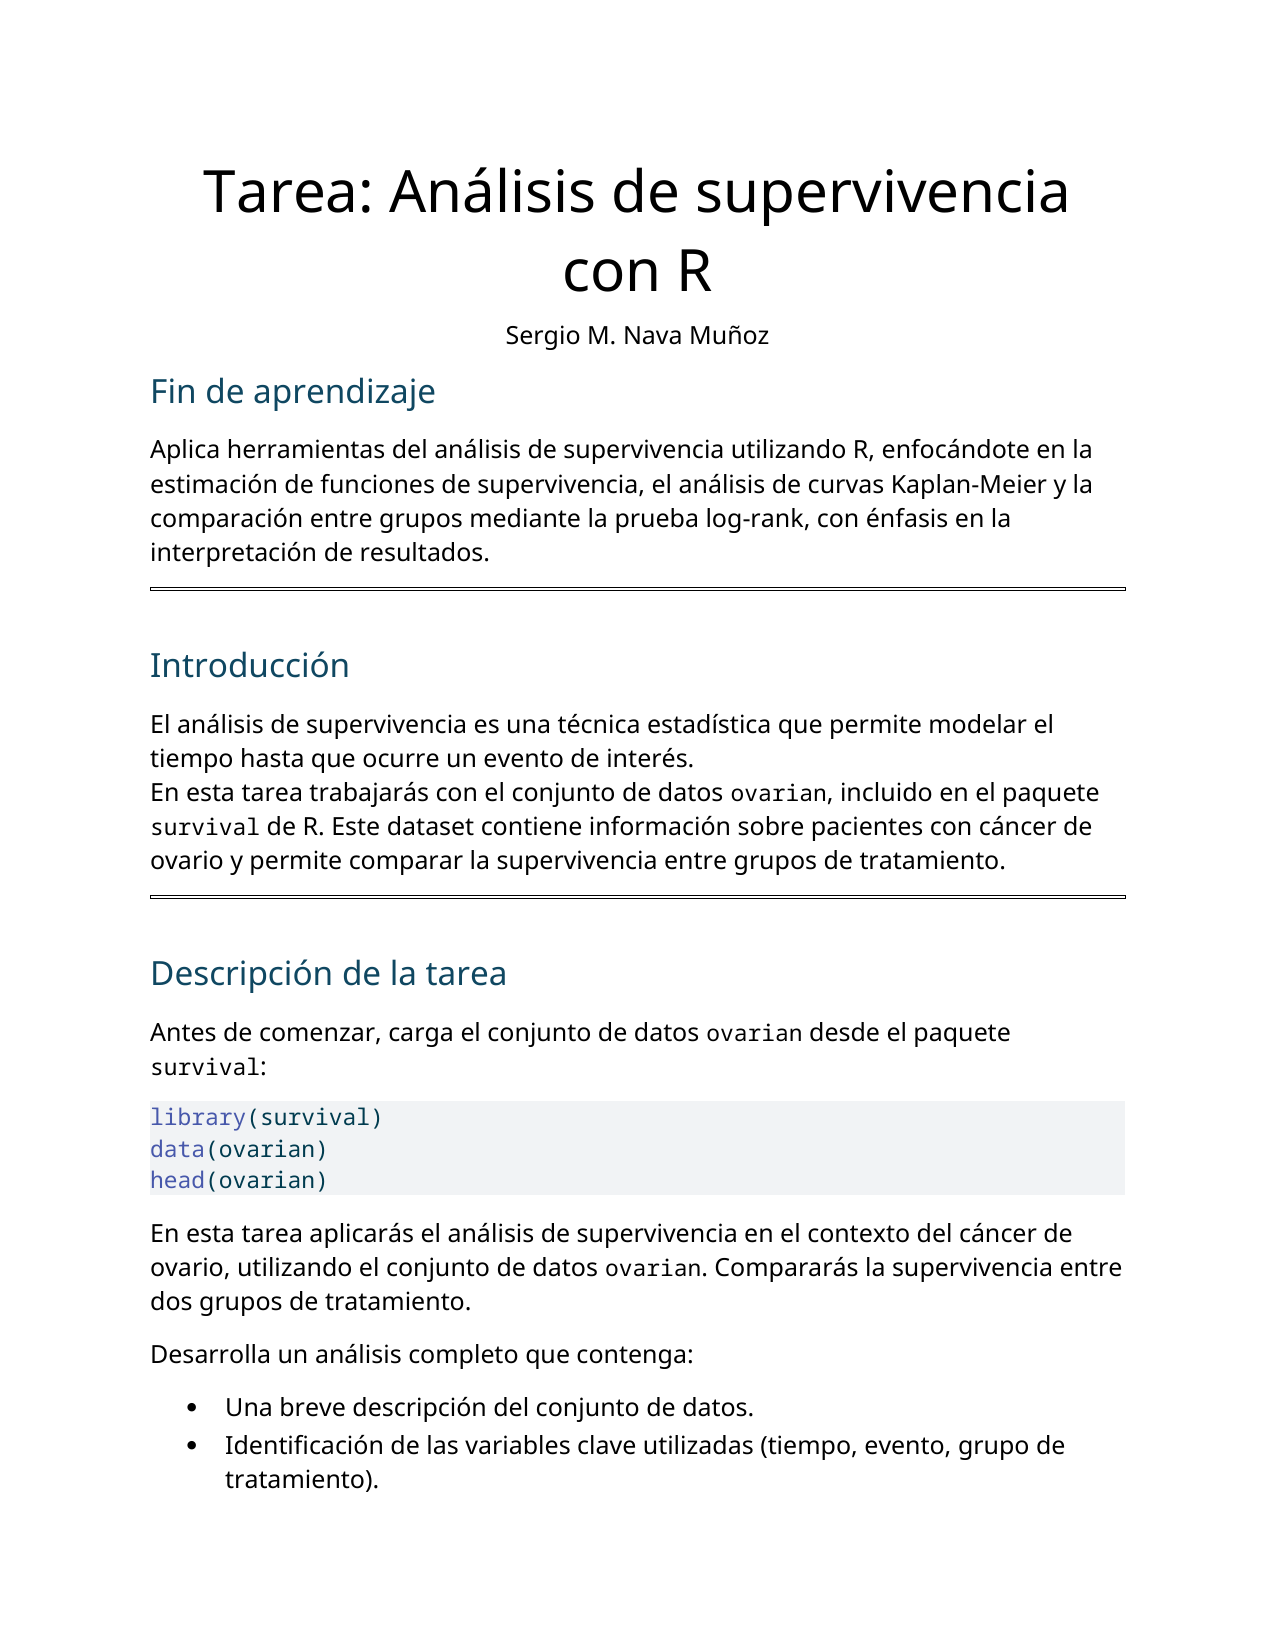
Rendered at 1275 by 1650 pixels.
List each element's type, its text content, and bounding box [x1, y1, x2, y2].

text Antes de comenzar, carga el conjunto de datos ovarian desde el paquete survival: [150, 1014, 1125, 1082]
list Identificación de las variables clave utilizadas (tiempo, evento, grupo de tratamiento). [187, 1427, 1125, 1496]
text library(survival) data(ovarian) head(ovarian) [150, 1101, 1125, 1195]
text En esta tarea aplicarás el análisis de supervivencia en el contexto del cáncer de ovario, utilizando el conjunto de datos ovarian. Compararás la supervivencia entre dos grupos de tratamiento. [150, 1216, 1125, 1318]
subtitle Fin de aprendizaje [150, 368, 1125, 413]
text Sergio M. Nava Muñoz [150, 317, 1125, 351]
text Desarrolla un análisis completo que contenga: [150, 1337, 1125, 1371]
subtitle Introducción [150, 642, 1125, 687]
text Aplica herramientas del análisis de supervivencia utilizando R, enfocándote en la estimación de funciones de supervivencia, el análisis de curvas Kaplan-Meier y la comparación entre grupos mediante la prueba log-rank, con énfasis en la interpretación de resultados. [150, 432, 1125, 568]
list Una breve descripción del conjunto de datos. [187, 1389, 1125, 1424]
text El análisis de supervivencia es una técnica estadística que permite modelar el tiempo hasta que ocurre un evento de interés. En esta tarea trabajarás con el conjunto de datos ovarian, incluido en el paquete survival de R. Este dataset contiene información sobre pacientes con cáncer de ovario y permite comparar la supervivencia entre grupos de tratamiento. [150, 706, 1125, 877]
title Tarea: Análisis de supervivencia con R [150, 150, 1125, 309]
subtitle Descripción de la tarea [150, 950, 1125, 996]
